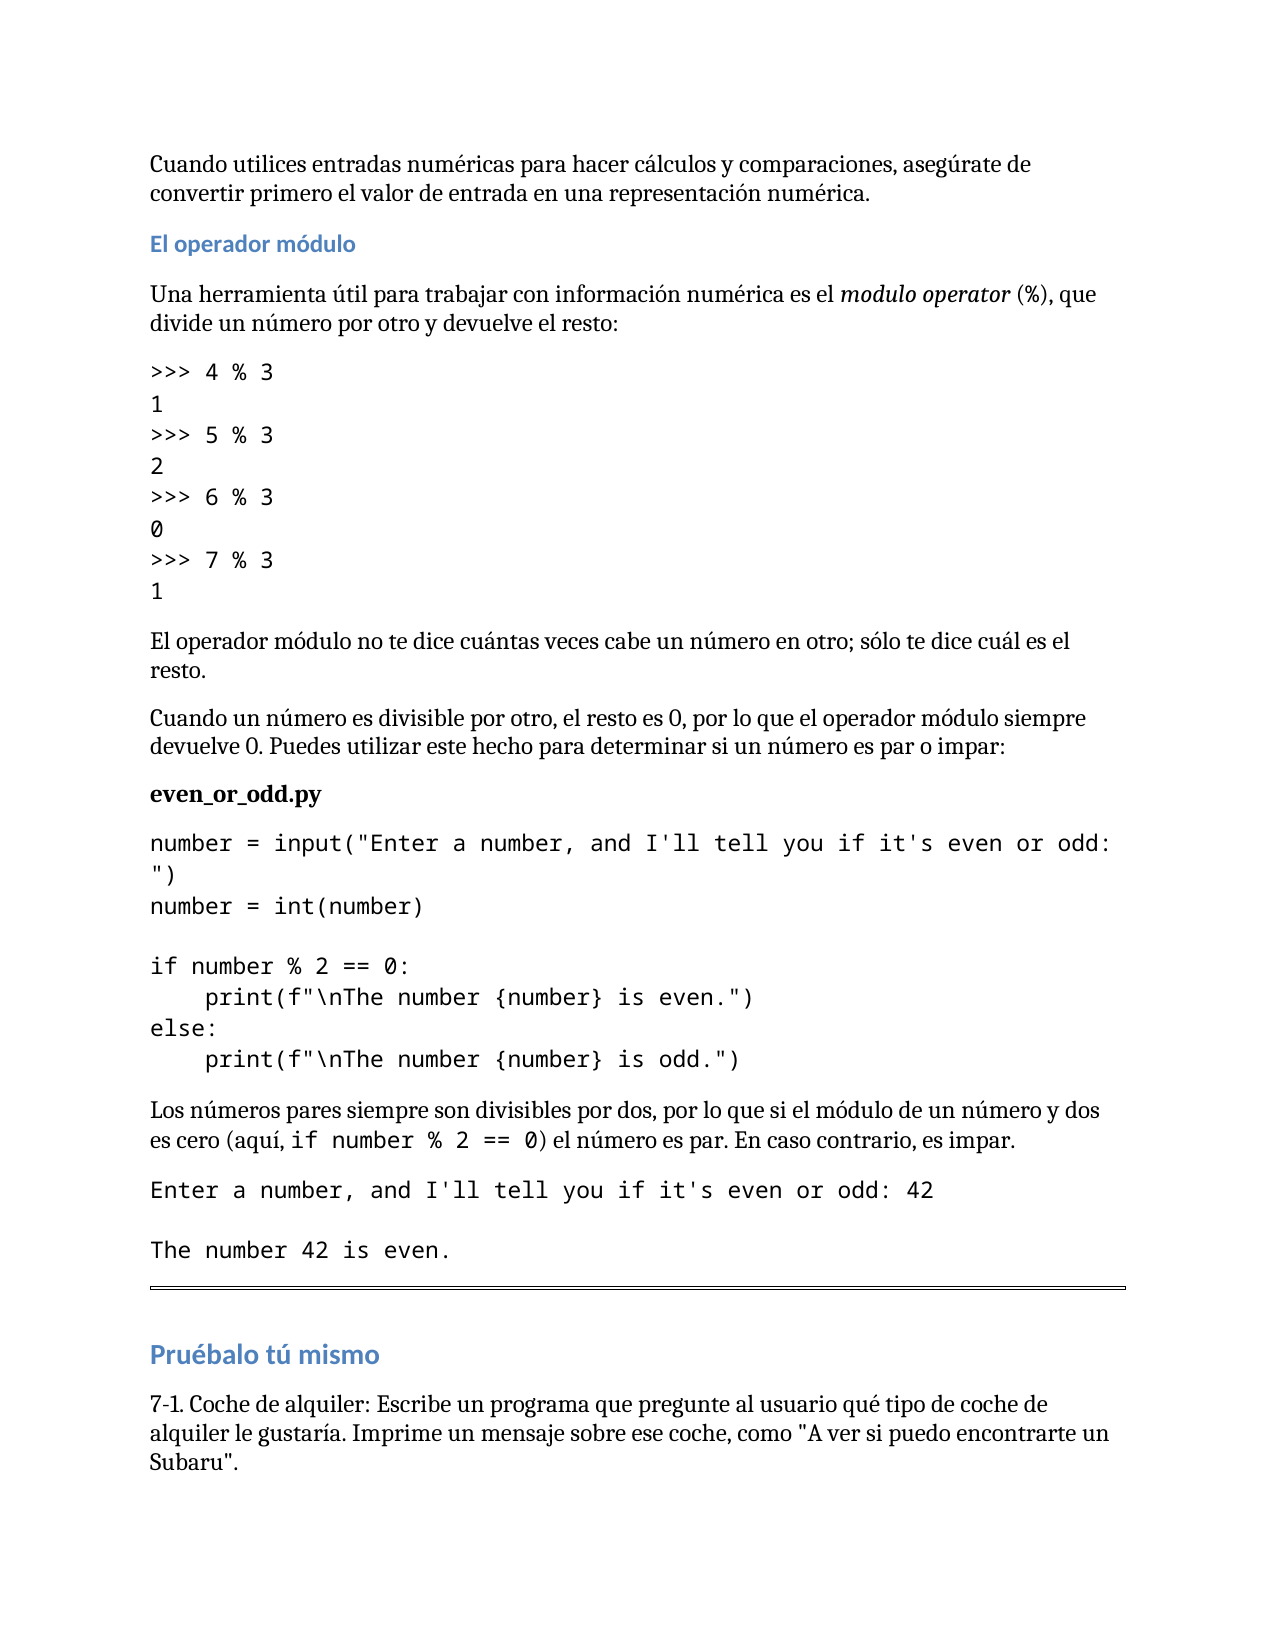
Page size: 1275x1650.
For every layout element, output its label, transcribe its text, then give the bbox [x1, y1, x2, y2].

text even_or_odd.py [150, 780, 1125, 808]
text Enter a number, and I'll tell you if it's even or odd: 42 The number 42 is even. [150, 1174, 1125, 1266]
text number = input("Enter a number, and I'll tell you if it's even or odd: ") number = int(number) if number % 2 == 0: print(f"\nThe number {number} is even.") else: print(f"\nThe number {number} is odd.") [150, 827, 1125, 1075]
text Cuando un número es divisible por otro, el resto es 0, por lo que el operador módulo siempre devuelve 0. Puedes utilizar este hecho para determinar si un número es par o impar: [150, 703, 1125, 761]
text >>> 4 % 3 1 >>> 5 % 3 2 >>> 6 % 3 0 >>> 7 % 3 1 [150, 356, 1125, 606]
text El operador módulo no te dice cuántas veces cabe un número en otro; sólo te dice cuál es el resto. [150, 627, 1125, 685]
subtitle El operador módulo [150, 228, 1125, 259]
text 7-1. Coche de alquiler: Escribe un programa que pregunte al usuario qué tipo de coche de alquiler le gustaría. Imprime un mensaje sobre ese coche, como "A ver si puedo encontrarte un Subaru". [150, 1390, 1125, 1477]
text Una herramienta útil para trabajar con información numérica es el modulo operator (%), que divide un número por otro y devuelve el resto: [150, 278, 1125, 338]
subtitle Pruébalo tú mismo [150, 1336, 1125, 1372]
text Cuando utilices entradas numéricas para hacer cálculos y comparaciones, asegúrate de convertir primero el valor de entrada en una representación numérica. [150, 150, 1125, 207]
text Los números pares siempre son divisibles por dos, por lo que si el módulo de un número y dos es cero (aquí, if number % 2 == 0) el número es par. En caso contrario, es impar. [150, 1096, 1125, 1156]
